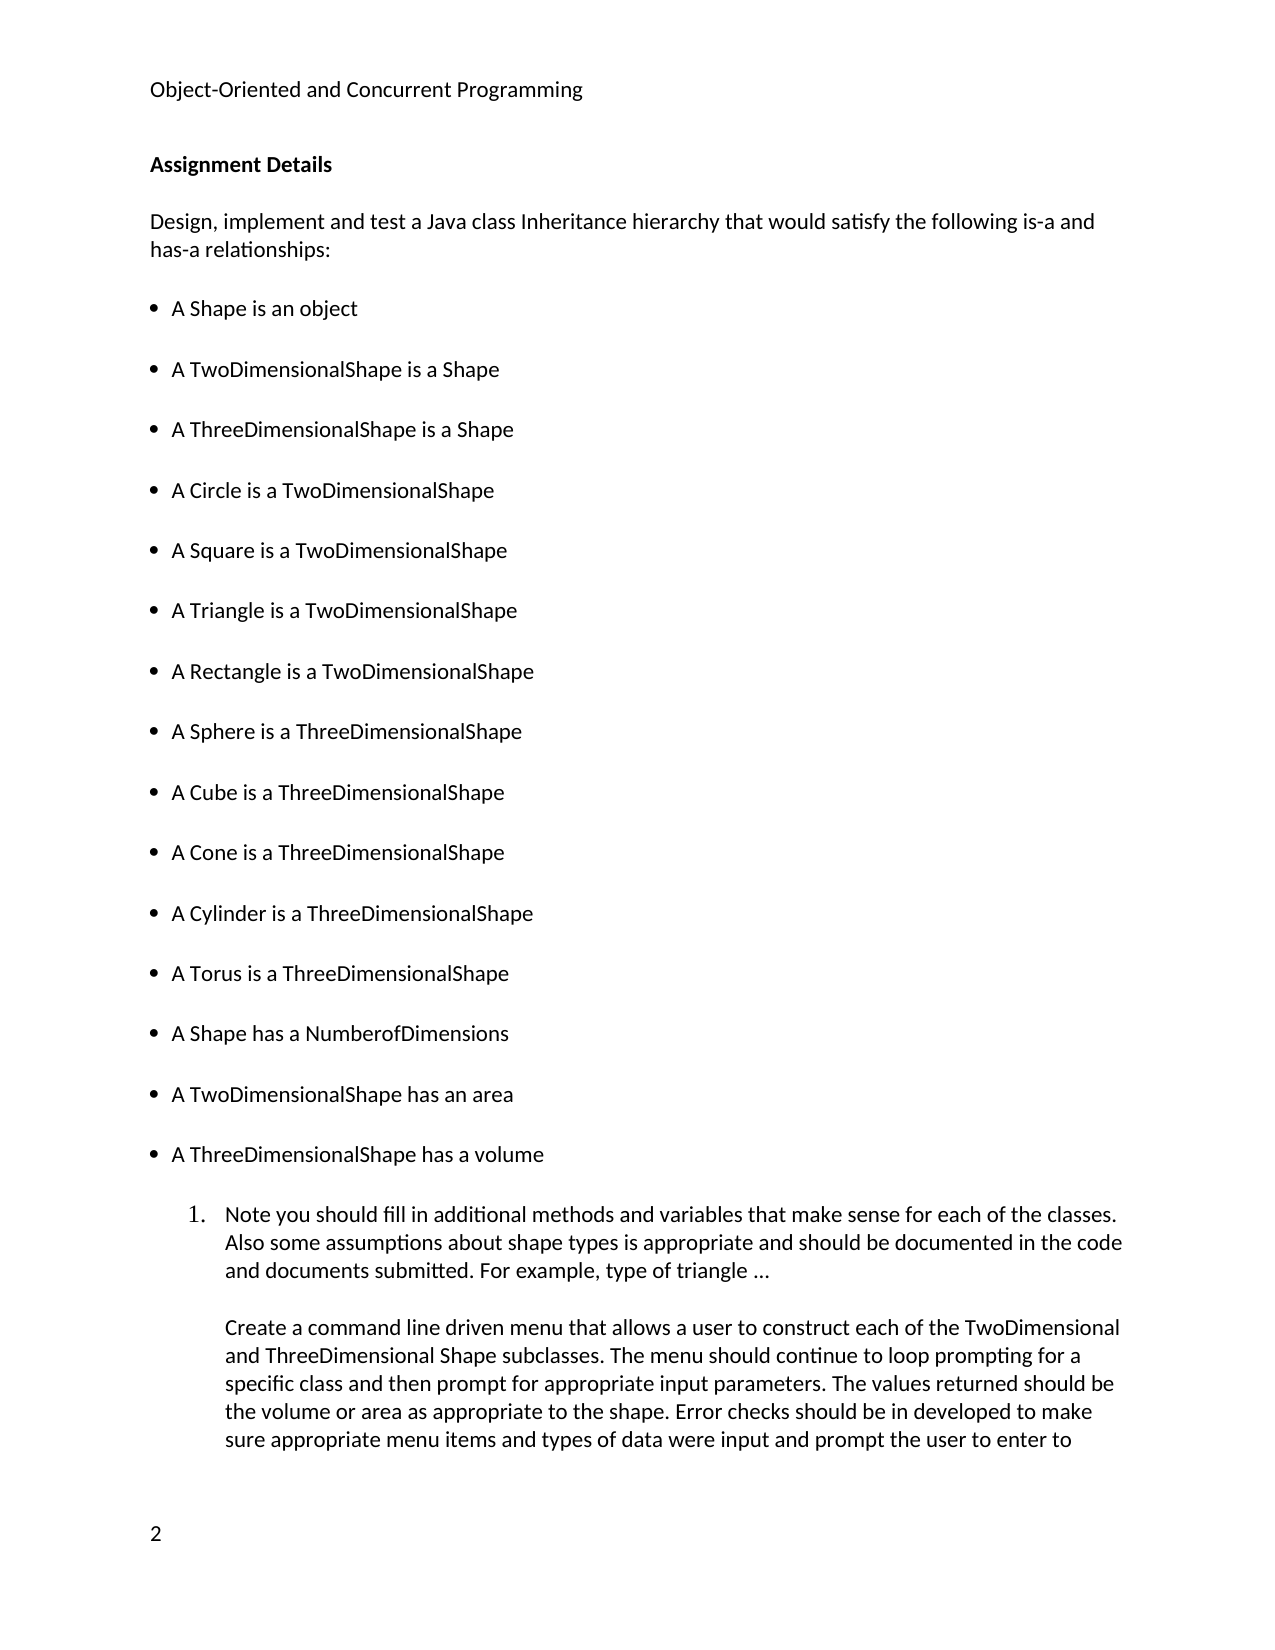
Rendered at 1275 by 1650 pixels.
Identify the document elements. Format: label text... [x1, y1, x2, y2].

text A Cube is a ThreeDimensionalShape [150, 776, 1125, 807]
text A Square is a TwoDimensionalShape [150, 534, 1125, 565]
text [225, 1313, 1125, 1453]
text A Cone is a ThreeDimensionalShape [150, 836, 1125, 867]
text A ThreeDimensionalShape has a volume [150, 1138, 1125, 1169]
text A ThreeDimensionalShape is a Shape [150, 413, 1125, 444]
text A Torus is a ThreeDimensionalShape [150, 957, 1125, 988]
text A Shape is an object [150, 292, 1125, 324]
text A Rectangle is a TwoDimensionalShape [150, 655, 1125, 686]
text A Cylinder is a ThreeDimensionalShape [150, 897, 1125, 928]
text A Circle is a TwoDimensionalShape [150, 474, 1125, 505]
text A Sphere is a ThreeDimensionalShape [150, 715, 1125, 747]
text A TwoDimensionalShape is a Shape [150, 353, 1125, 384]
text A TwoDimensionalShape has an area [150, 1078, 1125, 1109]
text A Triangle is a TwoDimensionalShape [150, 594, 1125, 626]
list Note you should fill in additional methods and variables that make sense for each of the classes. Also some assumptions about shape types is appropriate and should be documented in the code and documents submitted. For example, type of triangle ... [187, 1199, 1125, 1284]
text A Shape has a NumberofDimensions [150, 1017, 1125, 1049]
text Design, implement and test a Java class Inheritance hierarchy that would satisfy the following is-a and has-a relationships: [150, 207, 1125, 263]
text Assignment Details [150, 150, 1125, 178]
